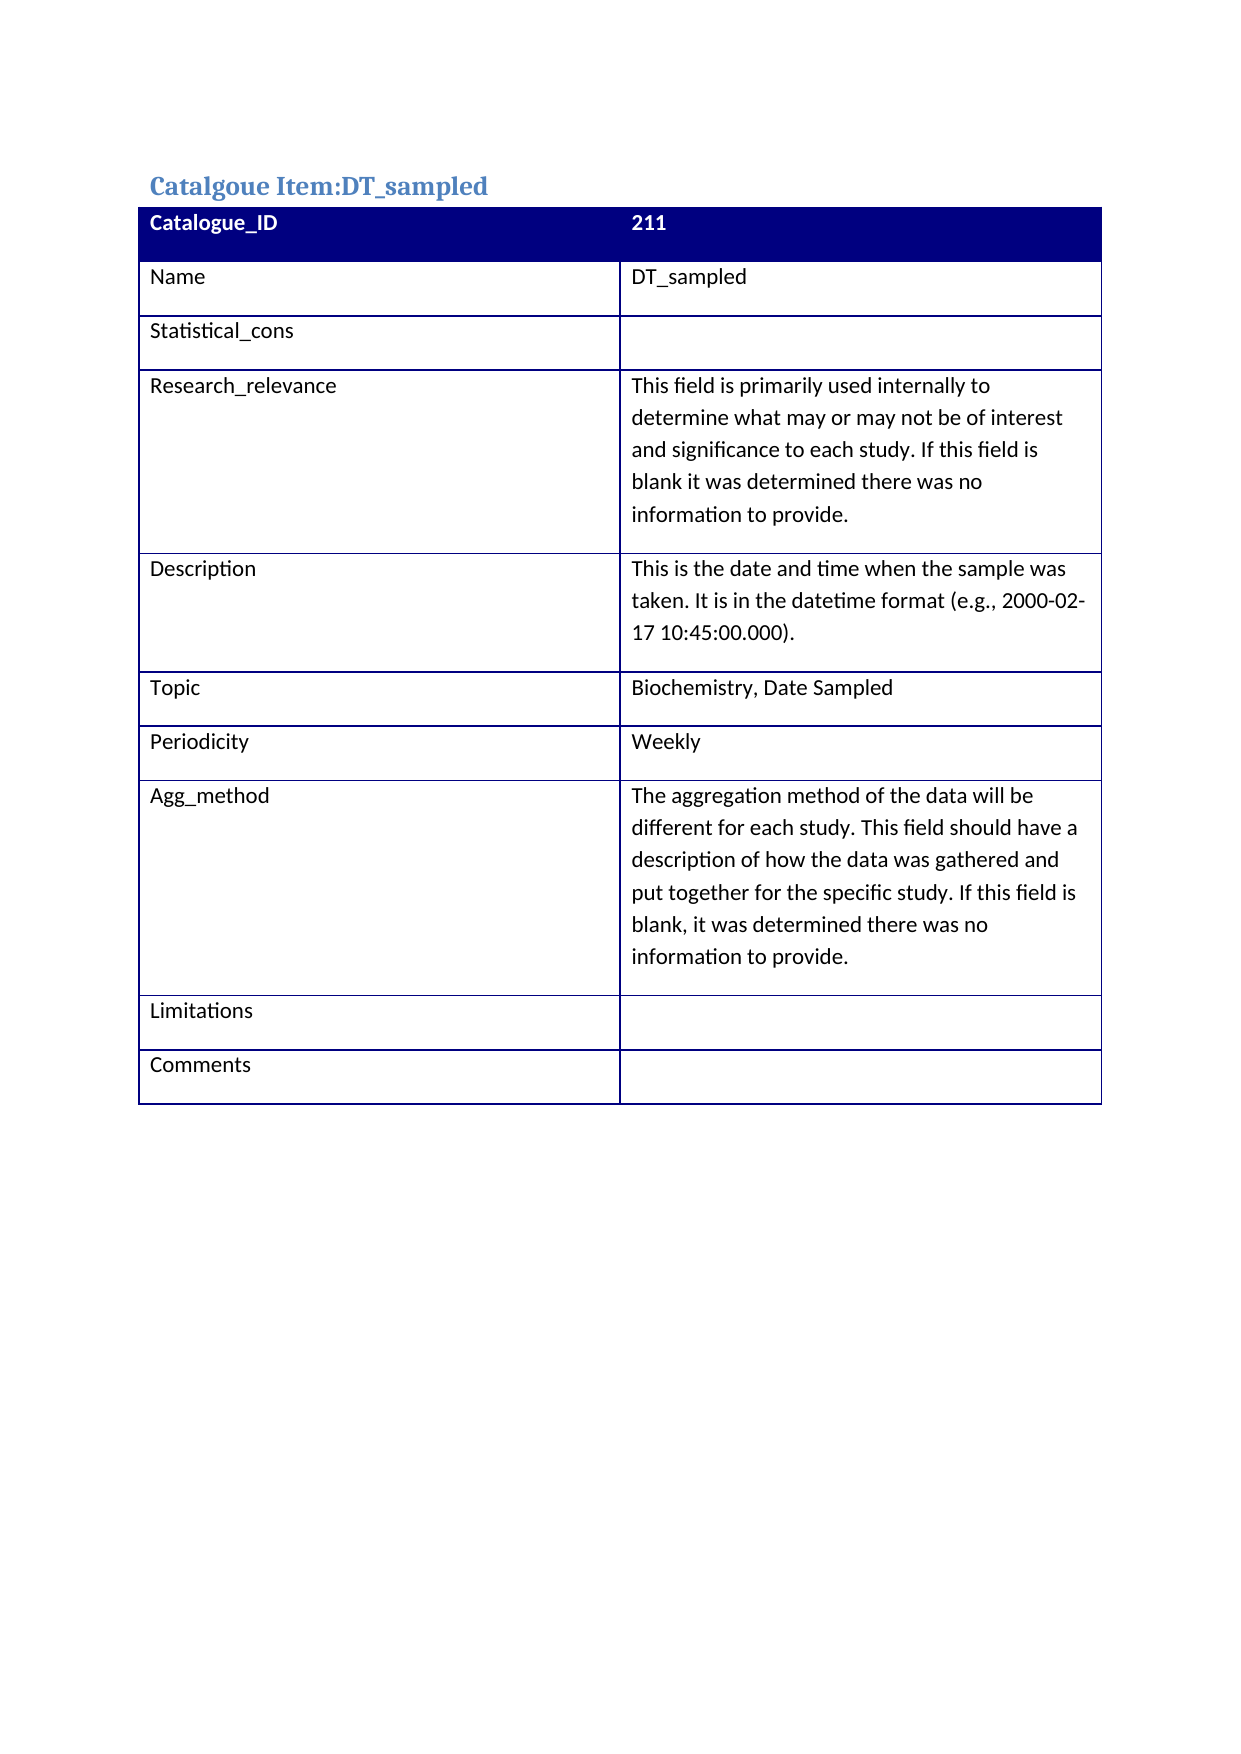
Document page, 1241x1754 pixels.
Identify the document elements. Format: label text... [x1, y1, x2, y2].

table_cell Research_relevance [140, 371, 619, 552]
table_cell Description [140, 554, 619, 671]
table_header 211 [621, 208, 1101, 261]
table_cell Periodicity [140, 727, 619, 779]
subtitle Catalgoue Item:DT_sampled [150, 171, 1090, 202]
table_header Catalogue_ID [140, 208, 619, 261]
table_cell Statistical_cons [140, 317, 619, 369]
table_cell The aggregation method of the data will be different for each study. This field should have a description of how the data was gathered and put together for the specific study. If this field is blank, it was determined there was no information to provide. [621, 781, 1101, 995]
table_cell DT_sampled [621, 262, 1101, 315]
table_cell Agg_method [140, 781, 619, 995]
table_cell [621, 317, 1101, 369]
table_cell This is the date and time when the sample was taken. It is in the datetime format (e.g., 2000-02-17 10:45:00.000). [621, 554, 1101, 671]
table_cell Biochemistry, Date Sampled [621, 673, 1101, 725]
table_cell Topic [140, 673, 619, 725]
table_cell Comments [140, 1051, 619, 1103]
table_cell Weekly [621, 727, 1101, 779]
table_cell This field is primarily used internally to determine what may or may not be of interest and significance to each study. If this field is blank it was determined there was no information to provide. [621, 371, 1101, 552]
table_cell Name [140, 262, 619, 315]
table_cell [621, 1051, 1101, 1103]
table_cell Limitations [140, 996, 619, 1049]
table_cell [621, 996, 1101, 1049]
